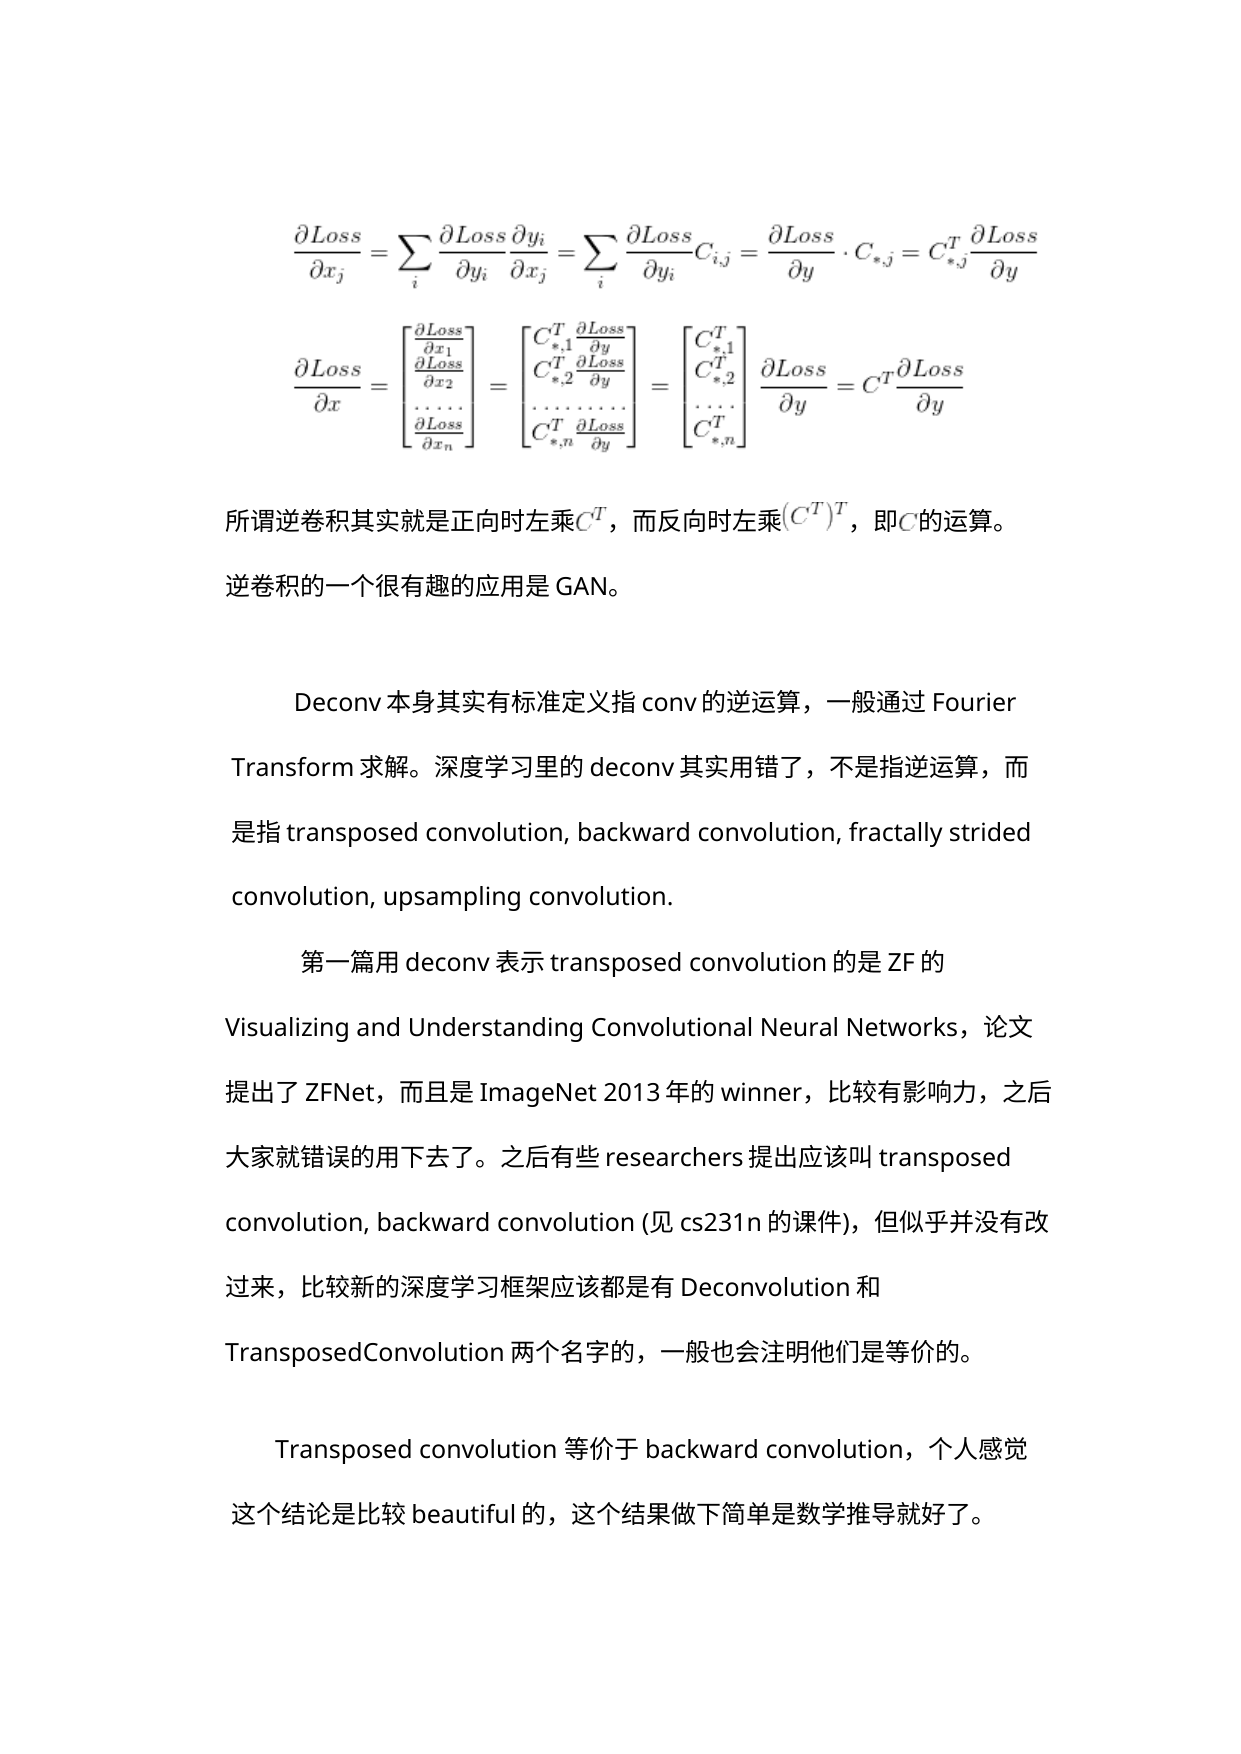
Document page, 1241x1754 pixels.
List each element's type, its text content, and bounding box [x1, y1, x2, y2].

picture [225, 162, 1161, 466]
text Transposed convolution 等价于 backward convolution，个人感觉这个结论是比较beautiful的，这个结果做下简单是数学推导就好了。 [231, 1416, 1053, 1546]
text Deconv本身其实有标准定义指conv的逆运算，一般通过Fourier Transform求解。深度学习里的deconv其实用错了，不是指逆运算，而是指transposed convolution, backward convolution, fractally strided convolution, upsampling convolution. [231, 668, 1053, 928]
picture [575, 507, 608, 531]
picture [898, 513, 919, 531]
picture [782, 502, 849, 531]
text 第一篇用deconv表示transposed convolution的是ZF的Visualizing and Understanding Convolutional Neural Networks，论文提出了ZFNet，而且是ImageNet 2013年的winner，比较有影响力，之后大家就错误的用下去了。之后有些researchers提出应该叫transposed convolution, backward convolution (见cs231n的课件)，但似乎并没有改过来，比较新的深度学习框架应该都是有Deconvolution和TransposedConvolution两个名字的，一般也会注明他们是等价的。 [225, 928, 1053, 1383]
text 逆卷积的一个很有趣的应用是GAN。 [187, 552, 1053, 617]
text 所谓逆卷积其实就是正向时左乘，而反向时左乘，即的运算。 [225, 466, 1053, 552]
